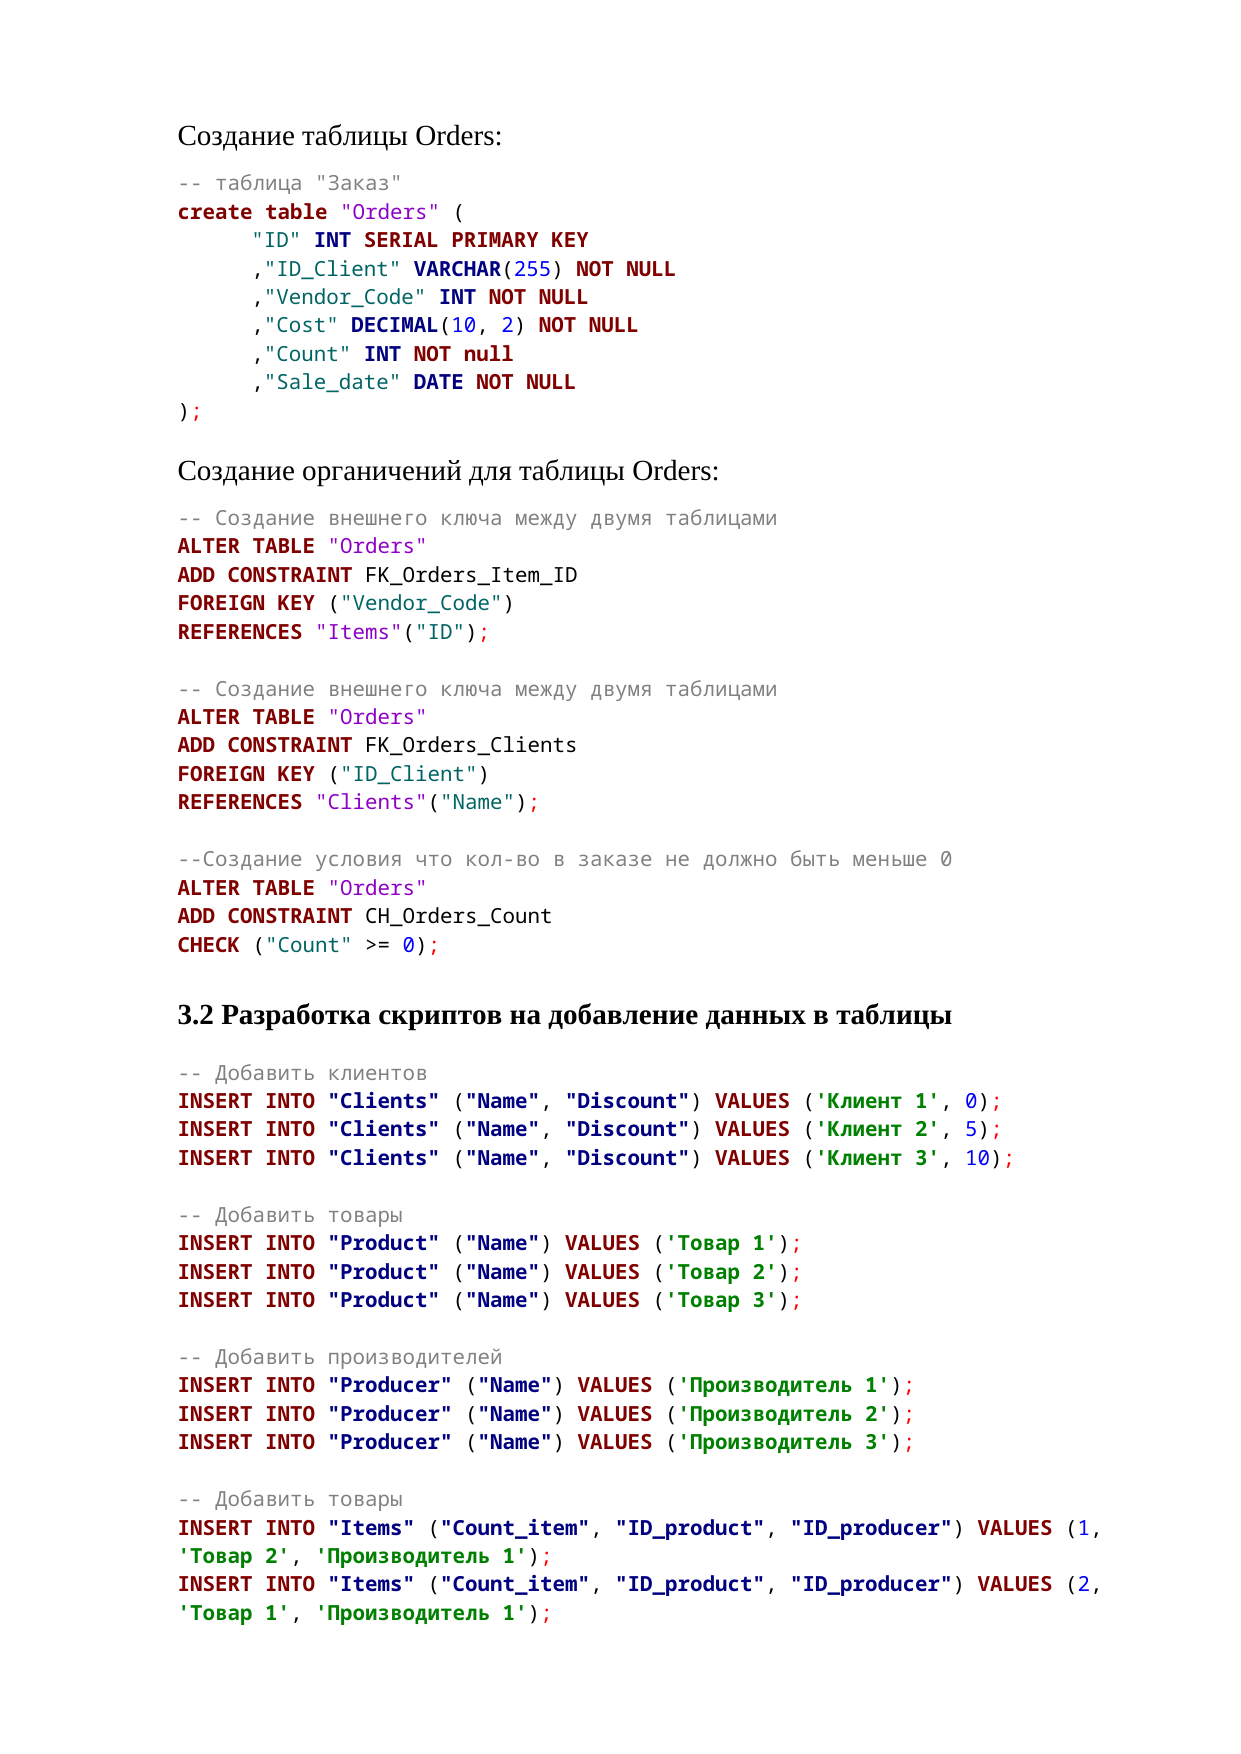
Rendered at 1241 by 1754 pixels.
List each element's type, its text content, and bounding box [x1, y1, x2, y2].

text FOREIGN KEY ("Vendor_Code") [177, 588, 1152, 617]
text INSERT INTO "Producer" ("Name") VALUES ('Производитель 3'); [177, 1427, 1152, 1456]
text Создание таблицы Orders: [177, 118, 1152, 152]
text ,"Sale_date" DATE NOT NULL [177, 367, 1152, 396]
text INSERT INTO "Producer" ("Name") VALUES ('Производитель 2'); [177, 1399, 1152, 1427]
text INSERT INTO "Producer" ("Name") VALUES ('Производитель 1'); [177, 1371, 1152, 1399]
text ALTER TABLE "Orders" [177, 702, 1152, 731]
text -- таблица "Заказ" [177, 168, 1152, 197]
text -- Создание внешнего ключа между двумя таблицами [177, 503, 1152, 532]
text REFERENCES "Items"("ID"); [177, 617, 1152, 645]
text INSERT INTO "Product" ("Name") VALUES ('Товар 1'); [177, 1228, 1152, 1257]
text -- Добавить товары [177, 1484, 1152, 1513]
subtitle 3.2 Разработка скриптов на добавление данных в таблицы [177, 997, 1152, 1031]
text INSERT INTO "Product" ("Name") VALUES ('Товар 3'); [177, 1285, 1152, 1314]
text INSERT INTO "Clients" ("Name", "Discount") VALUES ('Клиент 2', 5); [177, 1114, 1152, 1143]
text ADD CONSTRAINT FK_Orders_Item_ID [177, 560, 1152, 588]
text -- Создание внешнего ключа между двумя таблицами [177, 674, 1152, 702]
text -- Добавить производителей [177, 1342, 1152, 1371]
text REFERENCES "Clients"("Name"); [177, 787, 1152, 816]
text CHECK ("Count" >= 0); [177, 930, 1152, 958]
text ,"Cost" DECIMAL(10, 2) NOT NULL [177, 311, 1152, 339]
text create table "Orders" ( [177, 197, 1152, 225]
text INSERT INTO "Product" ("Name") VALUES ('Товар 2'); [177, 1257, 1152, 1285]
text ,"Count" INT NOT null [177, 339, 1152, 367]
text ADD CONSTRAINT CH_Orders_Count [177, 901, 1152, 930]
text INSERT INTO "Clients" ("Name", "Discount") VALUES ('Клиент 3', 10); [177, 1143, 1152, 1171]
text INSERT INTO "Clients" ("Name", "Discount") VALUES ('Клиент 1', 0); [177, 1086, 1152, 1114]
text ALTER TABLE "Orders" [177, 532, 1152, 560]
text INSERT INTO "Items" ("Count_item", "ID_product", "ID_producer") VALUES (1, 'Товар 2', 'Производитель 1'); [177, 1513, 1152, 1569]
text ALTER TABLE "Orders" [177, 873, 1152, 901]
text ,"ID_Client" VARCHAR(255) NOT NULL [177, 254, 1152, 282]
text ,"Vendor_Code" INT NOT NULL [177, 282, 1152, 311]
text -- Добавить клиентов [177, 1058, 1152, 1086]
text ); [177, 396, 1152, 424]
text --Создание условия что кол-во в заказе не должно быть меньше 0 [177, 844, 1152, 873]
text ADD CONSTRAINT FK_Orders_Clients [177, 731, 1152, 759]
text INSERT INTO "Items" ("Count_item", "ID_product", "ID_producer") VALUES (2, 'Товар 1', 'Производитель 1'); [177, 1569, 1152, 1626]
text -- Добавить товары [177, 1200, 1152, 1228]
text FOREIGN KEY ("ID_Client") [177, 759, 1152, 787]
text "ID" INT SERIAL PRIMARY KEY [177, 225, 1152, 254]
text Создание органичений для таблицы Orders: [177, 453, 1152, 486]
